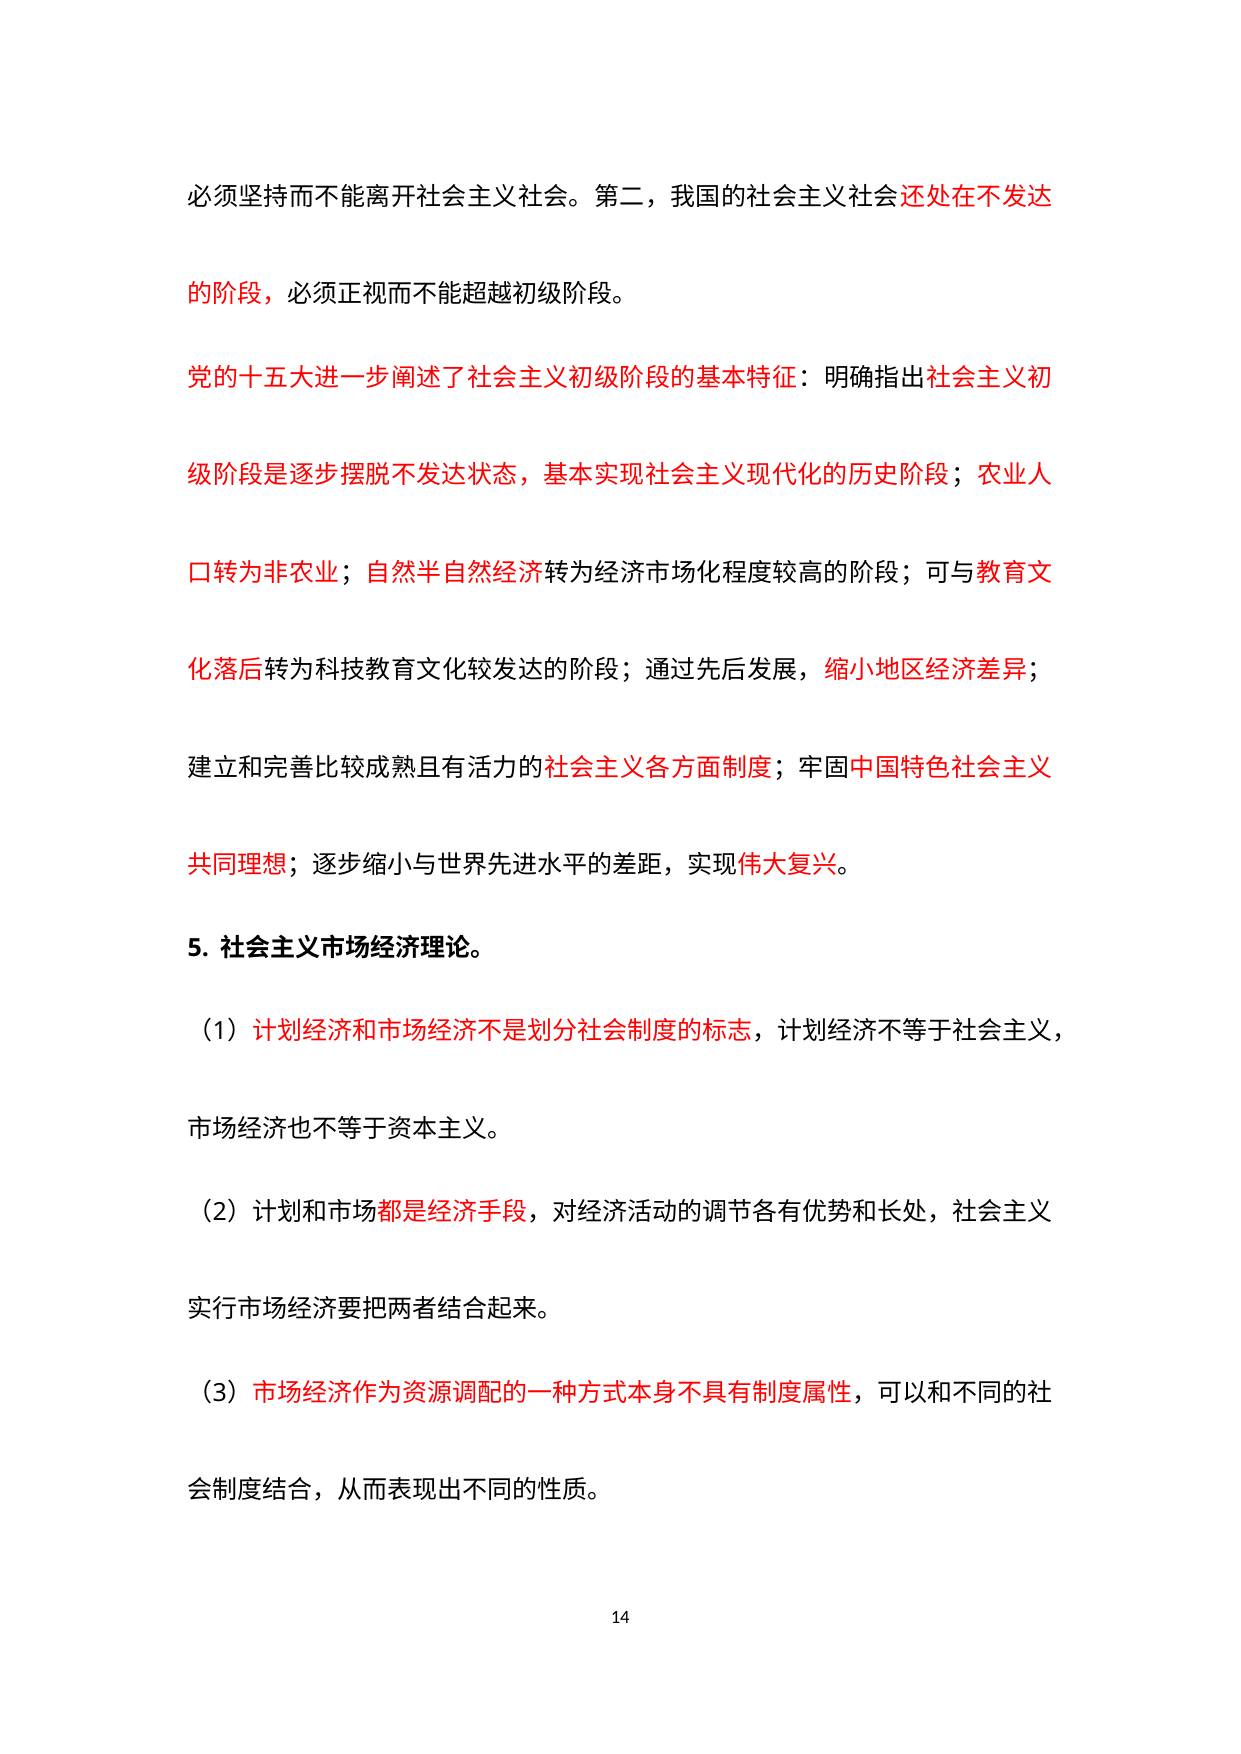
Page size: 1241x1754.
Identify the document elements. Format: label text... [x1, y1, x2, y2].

list 计划和市场都是经济手段，对经济活动的调节各有优势和长处，社会主义实行市场经济要把两者结合起来。 [187, 1177, 1053, 1339]
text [187, 162, 1053, 324]
list 社会主义市场经济理论。 [187, 913, 1053, 978]
text 党的十五大进一步阐述了社会主义初级阶段的基本特征：明确指出社会主义初级阶段是逐步摆脱不发达状态，基本实现社会主义现代化的历史阶段；农业人口转为非农业；自然半自然经济转为经济市场化程度较高的阶段；可与教育文化落后转为科技教育文化较发达的阶段；通过先后发展，缩小地区经济差异；建立和完善比较成熟且有活力的社会主义各方面制度；牢固中国特色社会主义共同理想；逐步缩小与世界先进水平的差距，实现伟大复兴。 [187, 343, 1053, 895]
list 市场经济作为资源调配的一种方式本身不具有制度属性，可以和不同的社会制度结合，从而表现出不同的性质。 [187, 1358, 1053, 1520]
list 计划经济和市场经济不是划分社会制度的标志，计划经济不等于社会主义，市场经济也不等于资本主义。 [187, 996, 1053, 1159]
